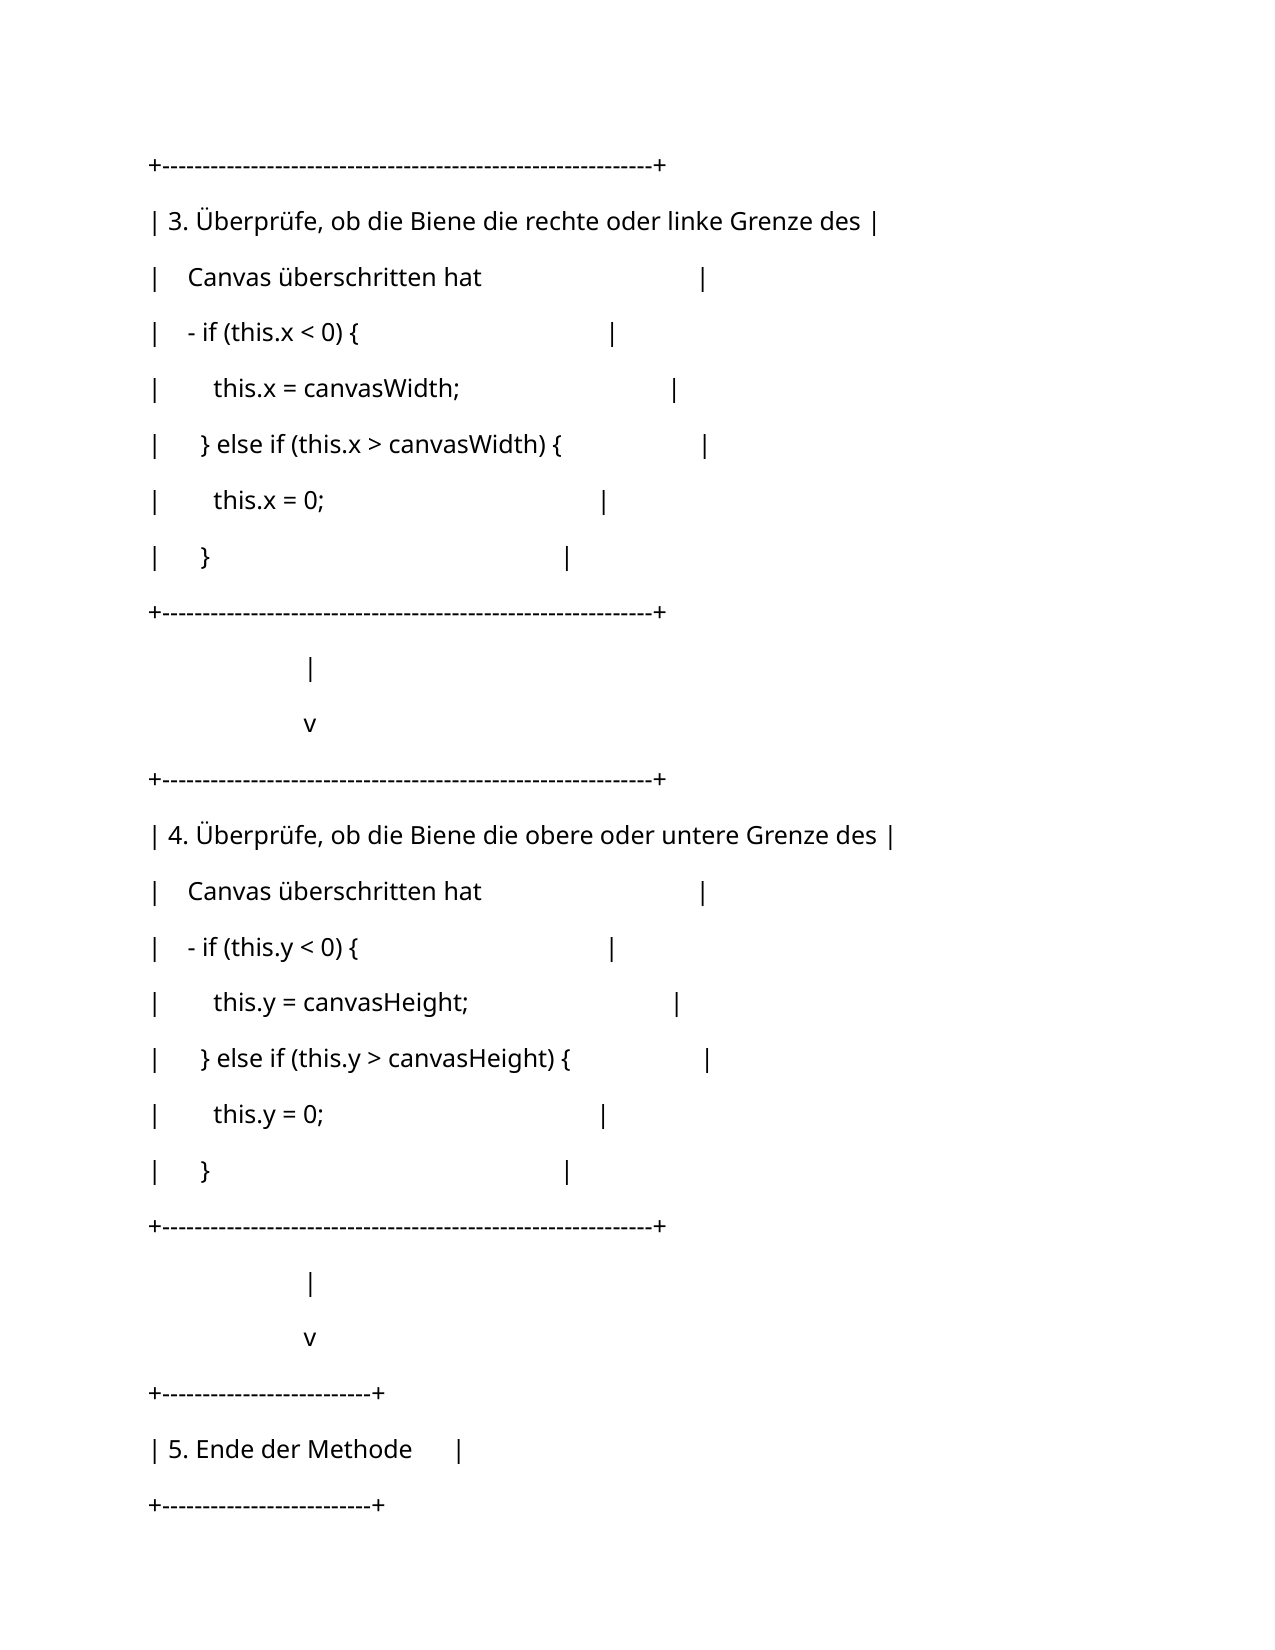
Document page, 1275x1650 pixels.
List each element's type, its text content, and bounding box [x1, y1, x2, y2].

text | 5. Ende der Methode | [148, 1432, 1127, 1466]
text | } else if (this.x > canvasWidth) { | [148, 427, 1127, 461]
text +-------------------------------------------------------------+ [148, 762, 1127, 796]
text | - if (this.x < 0) { | [148, 315, 1127, 349]
text | [148, 1264, 1127, 1298]
text +--------------------------+ [148, 1488, 1127, 1522]
text | } | [148, 538, 1127, 572]
text +-------------------------------------------------------------+ [148, 594, 1127, 628]
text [148, 148, 1127, 182]
text | 4. Überprüfe, ob die Biene die obere oder untere Grenze des | [148, 818, 1127, 852]
text +--------------------------+ [148, 1376, 1127, 1410]
text | this.y = canvasHeight; | [148, 985, 1127, 1019]
text | } else if (this.y > canvasHeight) { | [148, 1041, 1127, 1075]
text | - if (this.y < 0) { | [148, 929, 1127, 963]
text v [148, 706, 1127, 740]
text | this.x = 0; | [148, 483, 1127, 517]
text | [148, 650, 1127, 684]
text +-------------------------------------------------------------+ [148, 1208, 1127, 1242]
text | 3. Überprüfe, ob die Biene die rechte oder linke Grenze des | [148, 203, 1127, 237]
text v [148, 1320, 1127, 1354]
text | this.x = canvasWidth; | [148, 371, 1127, 405]
text | Canvas überschritten hat | [148, 259, 1127, 293]
text | Canvas überschritten hat | [148, 873, 1127, 907]
text | this.y = 0; | [148, 1097, 1127, 1131]
text | } | [148, 1153, 1127, 1187]
